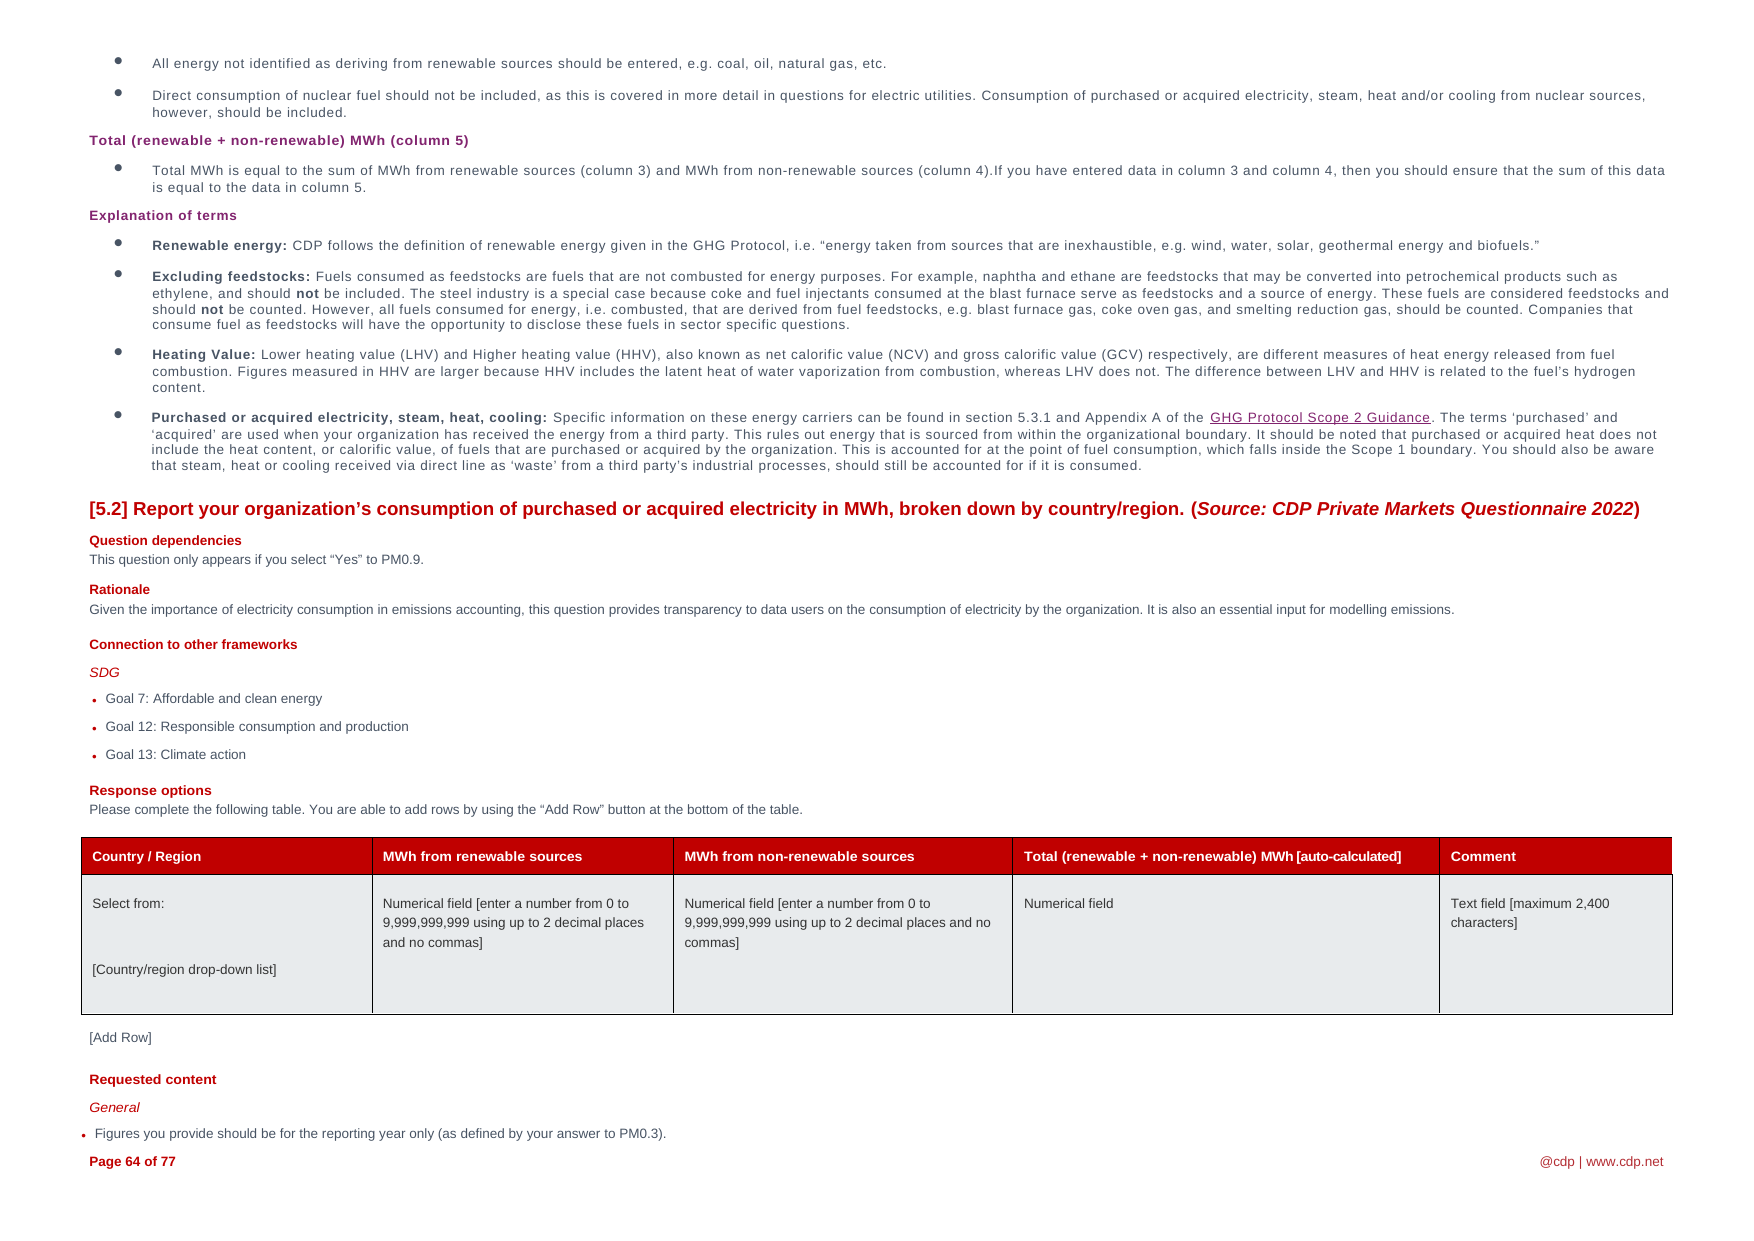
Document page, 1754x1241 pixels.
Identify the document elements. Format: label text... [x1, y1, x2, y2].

text This question only appears if you select “Yes” to PM0.9. [89, 552, 1677, 567]
list Renewable energy: CDP follows the definition of renewable energy given in the GHG Protocol, i.e. “energy taken from sources that are inexhaustible, e.g. wind, water, solar, geothermal energy and biofuels.” [114, 236, 1677, 254]
subtitle Rationale [89, 582, 1677, 597]
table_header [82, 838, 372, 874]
text Given the importance of electricity consumption in emissions accounting, this question provides transparency to data users on the consumption of electricity by the organization. It is also an essential input for modelling emissions. [89, 602, 1644, 617]
list Goal 12: Responsible consumption and production [92, 713, 1677, 736]
text Please complete the following table. You are able to add rows by using the “Add Row” button at the bottom of the table. [89, 802, 1677, 817]
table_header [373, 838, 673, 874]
subtitle General [89, 1100, 1677, 1115]
subtitle Question dependencies [89, 532, 1677, 548]
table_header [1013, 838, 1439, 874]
subtitle SDG [89, 664, 1677, 680]
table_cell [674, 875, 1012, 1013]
list Excluding feedstocks: Fuels consumed as feedstocks are fuels that are not combusted for energy purposes. For example, naphtha and ethane are feedstocks that may be converted into petrochemical products such as ethylene, and should not be included. The steel industry is a special case because coke and fuel injectants consumed at the blast furnace serve as feedstocks and a source of energy. These fuels are considered feedstocks and should not be counted. However, all fuels consumed for energy, i.e. combusted, that are derived from fuel feedstocks, e.g. blast furnace gas, coke oven gas, and smelting reduction gas, should be counted. Companies that consume fuel as feedstocks will have the opportunity to disclose these fuels in sector specific questions. [114, 267, 1677, 333]
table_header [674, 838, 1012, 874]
list Goal 7: Affordable and clean energy [92, 685, 1677, 708]
list Figures you provide should be for the reporting year only (as defined by your answer to PM0.3). [81, 1120, 1677, 1143]
subtitle Explanation of terms [89, 208, 1677, 223]
subtitle Requested content [89, 1072, 1677, 1087]
list Goal 13: Climate action [92, 741, 1677, 764]
list Purchased or acquired electricity, steam, heat, cooling: Specific information on these energy carriers can be found in section 5.3.1 and Appendix A of the GHG Protocol Scope 2 Guidance. The terms ‘purchased’ and ‘acquired’ are used when your organization has received the energy from a third party. This rules out energy that is sourced from within the organizational boundary. It should be noted that purchased or acquired heat does not include the heat content, or calorific value, of fuels that are purchased or acquired by the organization. This is accounted for at the point of fuel consumption, which falls inside the Scope 1 boundary. You should also be aware that steam, heat or cooling received via direct line as ‘waste’ from a third party’s industrial processes, should still be accounted for if it is consumed. [114, 408, 1677, 473]
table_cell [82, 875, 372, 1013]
subtitle Total (renewable + non-renewable) MWh (column 5) [89, 133, 1677, 148]
text [Add Row] [77, 1030, 1677, 1045]
list All energy not identified as deriving from renewable sources should be entered, e.g. coal, oil, natural gas, etc. [114, 54, 1677, 73]
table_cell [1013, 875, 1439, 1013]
list Total MWh is equal to the sum of MWh from renewable sources (column 3) and MWh from non-renewable sources (column 4).If you have entered data in column 3 and column 4, then you should ensure that the sum of this data is equal to the data in column 5. [114, 161, 1677, 195]
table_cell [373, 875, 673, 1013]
list Heating Value: Lower heating value (LHV) and Higher heating value (HHV), also known as net calorific value (NCV) and gross calorific value (GCV) respectively, are different measures of heat energy released from fuel combustion. Figures measured in HHV are larger because HHV includes the latent heat of water vaporization from combustion, whereas LHV does not. The difference between LHV and HHV is related to the fuel’s hydrogen content. [114, 345, 1677, 395]
subtitle Connection to other frameworks [89, 637, 1677, 652]
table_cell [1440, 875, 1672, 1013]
subtitle Response options [89, 782, 1677, 798]
list Direct consumption of nuclear fuel should not be included, as this is covered in more detail in questions for electric utilities. Consumption of purchased or acquired electricity, steam, heat and/or cooling from nuclear sources, however, should be included. [114, 86, 1677, 120]
subtitle [5.2] Report your organization’s consumption of purchased or acquired electricity in MWh, broken down by country/region. (Source: CDP Private Markets Questionnaire 2022) [89, 498, 1677, 520]
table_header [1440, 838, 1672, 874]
